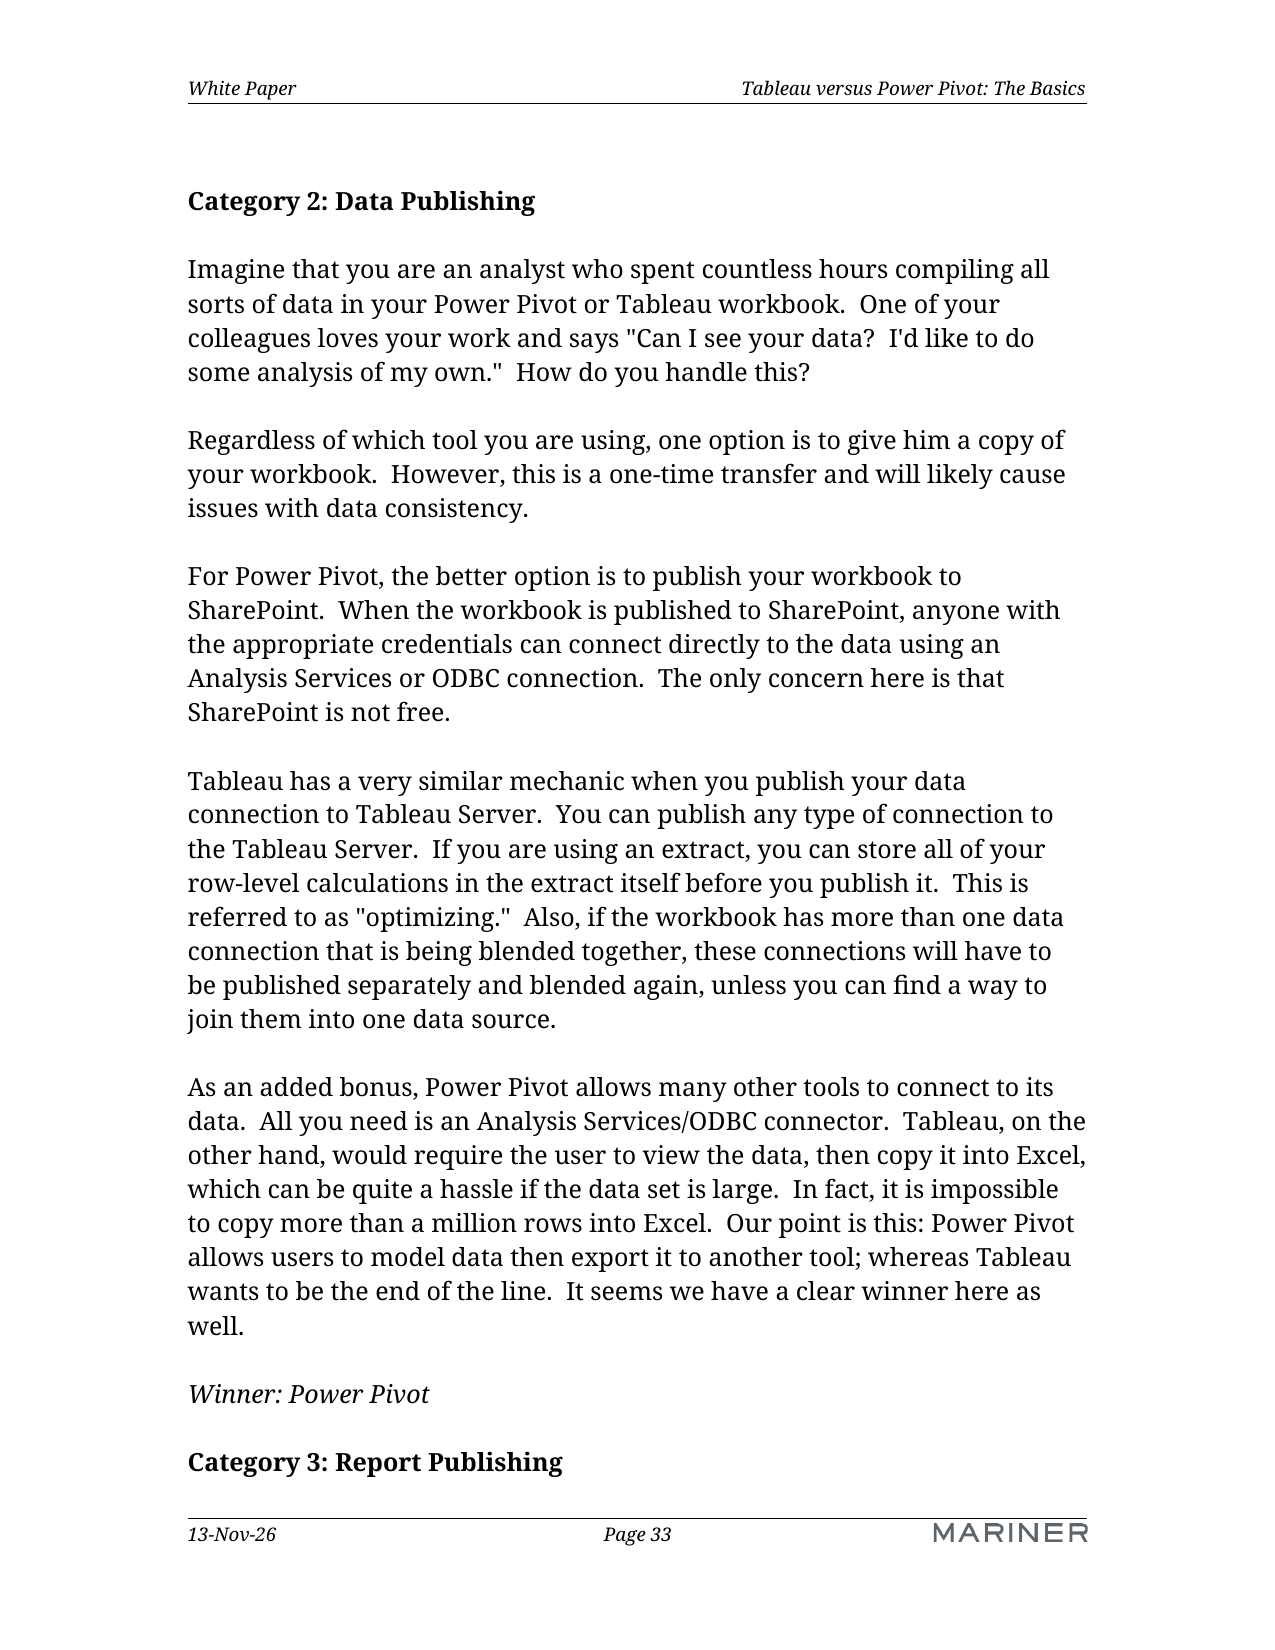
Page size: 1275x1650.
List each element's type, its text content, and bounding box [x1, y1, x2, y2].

text Category 3: Report Publishing [187, 1410, 1087, 1478]
text Category 2: Data Publishing [187, 150, 1087, 218]
picture [933, 1523, 1088, 1542]
text Tableau has a very similar mechanic when you publish your data connection to Tableau Server. You can publish any type of connection to the Tableau Server. If you are using an extract, you can store all of your row-level calculations in the extract itself before you publish it. This is referred to as "optimizing." Also, if the workbook has more than one data connection that is being blended together, these connections will have to be published separately and blended again, unless you can find a way to join them into one data source. [187, 763, 1087, 1036]
text For Power Pivot, the better option is to publish your workbook to SharePoint. When the workbook is published to SharePoint, anyone with the appropriate credentials can connect directly to the data using an Analysis Services or ODBC connection. The only concern here is that SharePoint is not free. [187, 559, 1087, 729]
text Regardless of which tool you are using, one option is to give him a copy of your workbook. However, this is a one-time transfer and will likely cause issues with data consistency. [187, 422, 1087, 525]
text Winner: Power Pivot [187, 1376, 1087, 1410]
text Imagine that you are an analyst who spent countless hours compiling all sorts of data in your Power Pivot or Tableau workbook. One of your colleagues loves your work and says "Can I see your data? I'd like to do some analysis of my own." How do you handle this? [187, 252, 1087, 388]
text As an added bonus, Power Pivot allows many other tools to connect to its data. All you need is an Analysis Services/ODBC connector. Tableau, on the other hand, would require the user to view the data, then copy it into Excel, which can be quite a hassle if the data set is large. In fact, it is impossible to copy more than a million rows into Excel. Our point is this: Power Pivot allows users to model data then export it to another tool; whereas Tableau wants to be the end of the line. It seems we have a clear winner here as well. [187, 1070, 1087, 1342]
